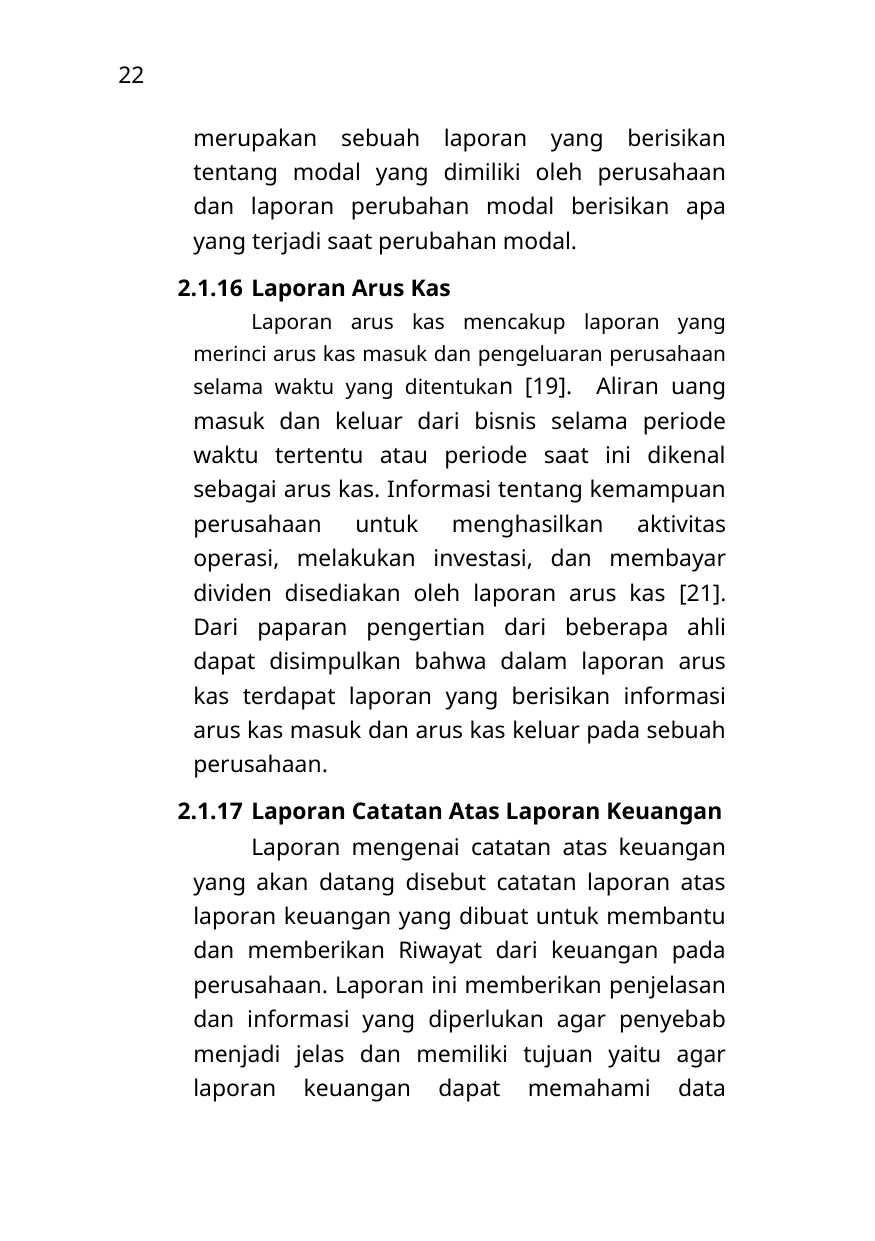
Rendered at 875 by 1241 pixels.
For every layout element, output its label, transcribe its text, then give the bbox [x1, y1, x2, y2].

subtitle Laporan Arus Kas [177, 272, 726, 303]
subtitle Laporan Catatan Atas Laporan Keuangan [177, 795, 726, 827]
text Laporan arus kas mencakup laporan yang merinci arus kas masuk dan pengeluaran perusahaan selama waktu yang ditentukan . Aliran uang masuk dan keluar dari bisnis selama periode waktu tertentu atau periode saat ini dikenal sebagai arus kas. Informasi tentang kemampuan perusahaan untuk menghasilkan aktivitas operasi, melakukan investasi, dan membayar dividen disediakan oleh laporan arus kas . Dari paparan pengertian dari beberapa ahli dapat disimpulkan bahwa dalam laporan arus kas terdapat laporan yang berisikan informasi arus kas masuk dan arus kas keluar pada sebuah perusahaan. [193, 307, 726, 780]
